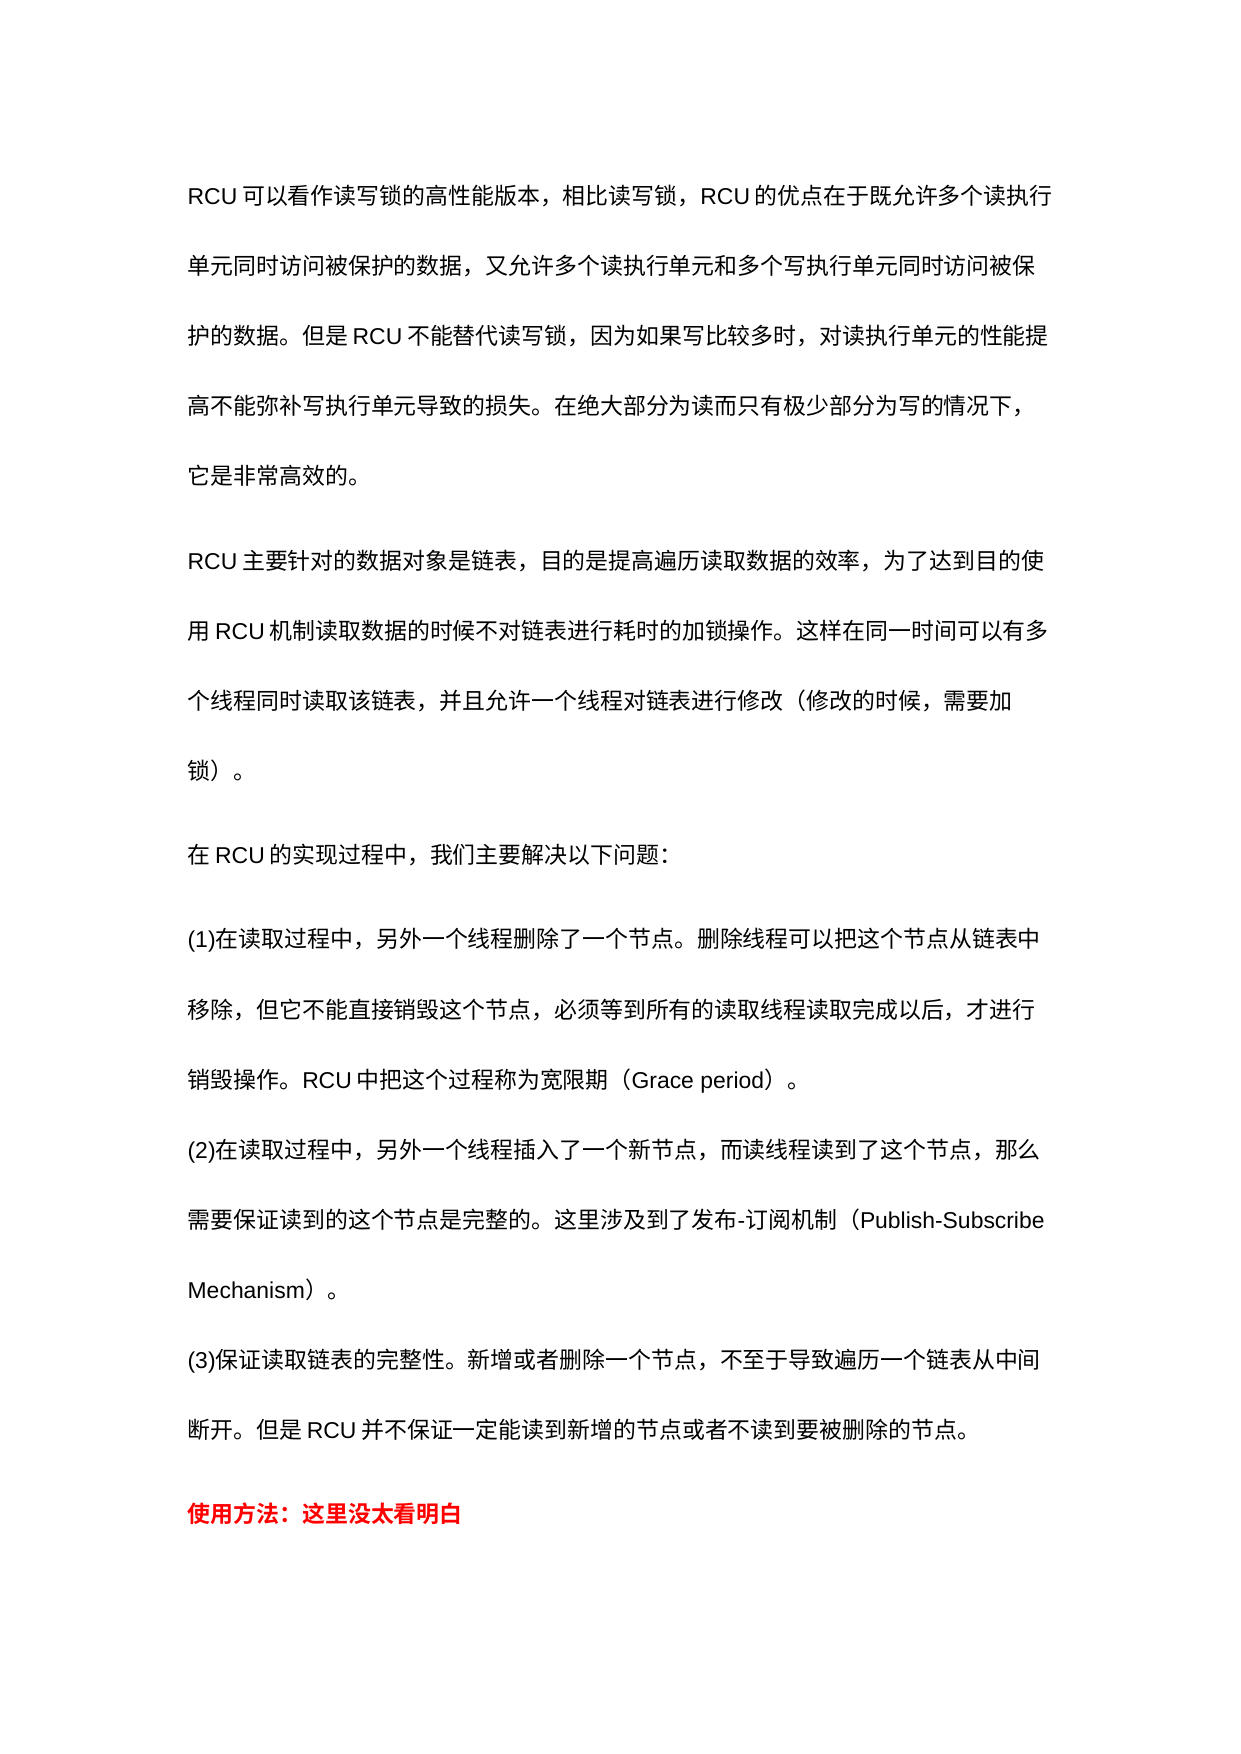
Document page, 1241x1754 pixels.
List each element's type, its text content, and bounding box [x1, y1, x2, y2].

text RCU主要针对的数据对象是链表，目的是提高遍历读取数据的效率，为了达到目的使用RCU机制读取数据的时候不对链表进行耗时的加锁操作。这样在同一时间可以有多个线程同时读取该链表，并且允许一个线程对链表进行修改（修改的时候，需要加锁）。 [187, 527, 1053, 802]
text 在RCU的实现过程中，我们主要解决以下问题： [187, 821, 1053, 886]
text (1)在读取过程中，另外一个线程删除了一个节点。删除线程可以把这个节点从链表中移除，但它不能直接销毁这个节点，必须等到所有的读取线程读取完成以后，才进行销毁操作。RCU中把这个过程称为宽限期（Grace period）。 (2)在读取过程中，另外一个线程插入了一个新节点，而读线程读到了这个节点，那么需要保证读到的这个节点是完整的。这里涉及到了发布-订阅机制（Publish-Subscribe Mechanism）。 (3)保证读取链表的完整性。新增或者删除一个节点，不至于导致遍历一个链表从中间断开。但是RCU并不保证一定能读到新增的节点或者不读到要被删除的节点。 [187, 906, 1053, 1461]
text 使用方法：这里没太看明白 [187, 1481, 1053, 1546]
text RCU可以看作读写锁的高性能版本，相比读写锁，RCU的优点在于既允许多个读执行单元同时访问被保护的数据，又允许多个读执行单元和多个写执行单元同时访问被保护的数据。但是RCU不能替代读写锁，因为如果写比较多时，对读执行单元的性能提高不能弥补写执行单元导致的损失。在绝大部分为读而只有极少部分为写的情况下，它是非常高效的。 [187, 162, 1053, 507]
